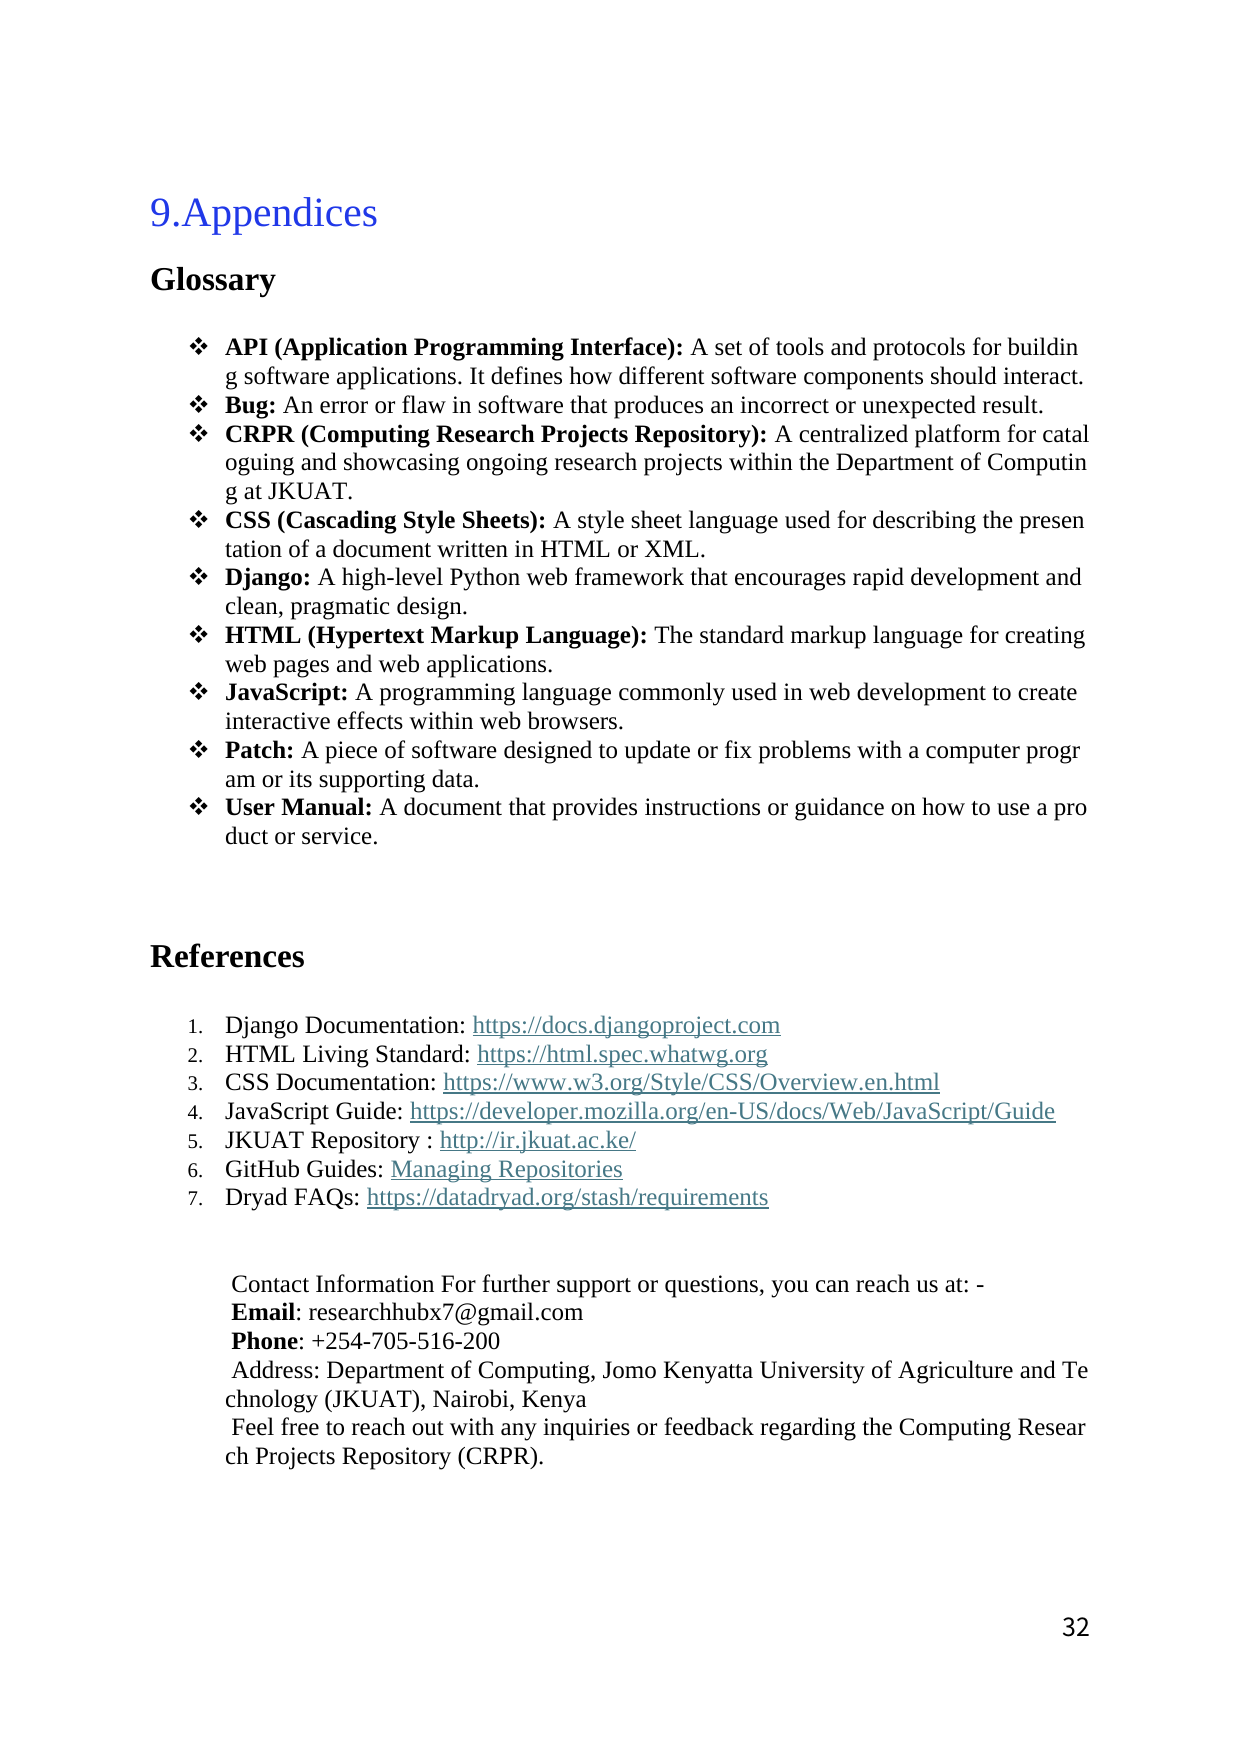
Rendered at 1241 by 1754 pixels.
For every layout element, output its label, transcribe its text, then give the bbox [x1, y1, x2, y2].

list Address: Department of Computing, Jomo Kenyatta University of Agriculture and Technology (JKUAT), Nairobi, Kenya [225, 1355, 1090, 1412]
list User Manual: A document that provides instructions or guidance on how to use a product or service. [187, 792, 1090, 850]
list JavaScript: A programming language commonly used in web development to create interactive effects within web browsers. [187, 677, 1090, 735]
list Phone: +254-705-516-200 [225, 1326, 1090, 1355]
list CSS Documentation: https://www.w3.org/Style/CSS/Overview.en.html [187, 1067, 1090, 1096]
subtitle References [150, 937, 1090, 975]
list HTML (Hypertext Markup Language): The standard markup language for creating web pages and web applications. [187, 620, 1090, 677]
list CRPR (Computing Research Projects Repository): A centralized platform for cataloguing and showcasing ongoing research projects within the Department of Computing at JKUAT. [187, 419, 1090, 505]
list Feel free to reach out with any inquiries or feedback regarding the Computing Research Projects Repository (CRPR). [225, 1412, 1090, 1470]
list HTML Living Standard: https://html.spec.whatwg.org [187, 1039, 1090, 1067]
subtitle Glossary [150, 259, 1090, 298]
list Django Documentation: https://docs.djangoproject.com [187, 1010, 1090, 1039]
list Email: researchhubx7@gmail.com [225, 1297, 1090, 1326]
list JKUAT Repository : http://ir.jkuat.ac.ke/ [187, 1125, 1090, 1154]
list Patch: A piece of software designed to update or fix problems with a computer program or its supporting data. [187, 735, 1090, 792]
list API (Application Programming Interface): A set of tools and protocols for building software applications. It defines how different software components should interact. [187, 332, 1090, 390]
subtitle 9.Appendices [150, 187, 1090, 235]
list Dryad FAQs: https://datadryad.org/stash/requirements [187, 1182, 1090, 1211]
list Contact Information For further support or questions, you can reach us at: - [225, 1269, 1090, 1297]
list GitHub Guides: Managing Repositories [187, 1154, 1090, 1182]
list Django: A high-level Python web framework that encourages rapid development and clean, pragmatic design. [187, 562, 1090, 620]
list CSS (Cascading Style Sheets): A style sheet language used for describing the presentation of a document written in HTML or XML. [187, 505, 1090, 562]
list JavaScript Guide: https://developer.mozilla.org/en-US/docs/Web/JavaScript/Guide [187, 1096, 1090, 1125]
list Bug: An error or flaw in software that produces an incorrect or unexpected result. [187, 390, 1090, 419]
